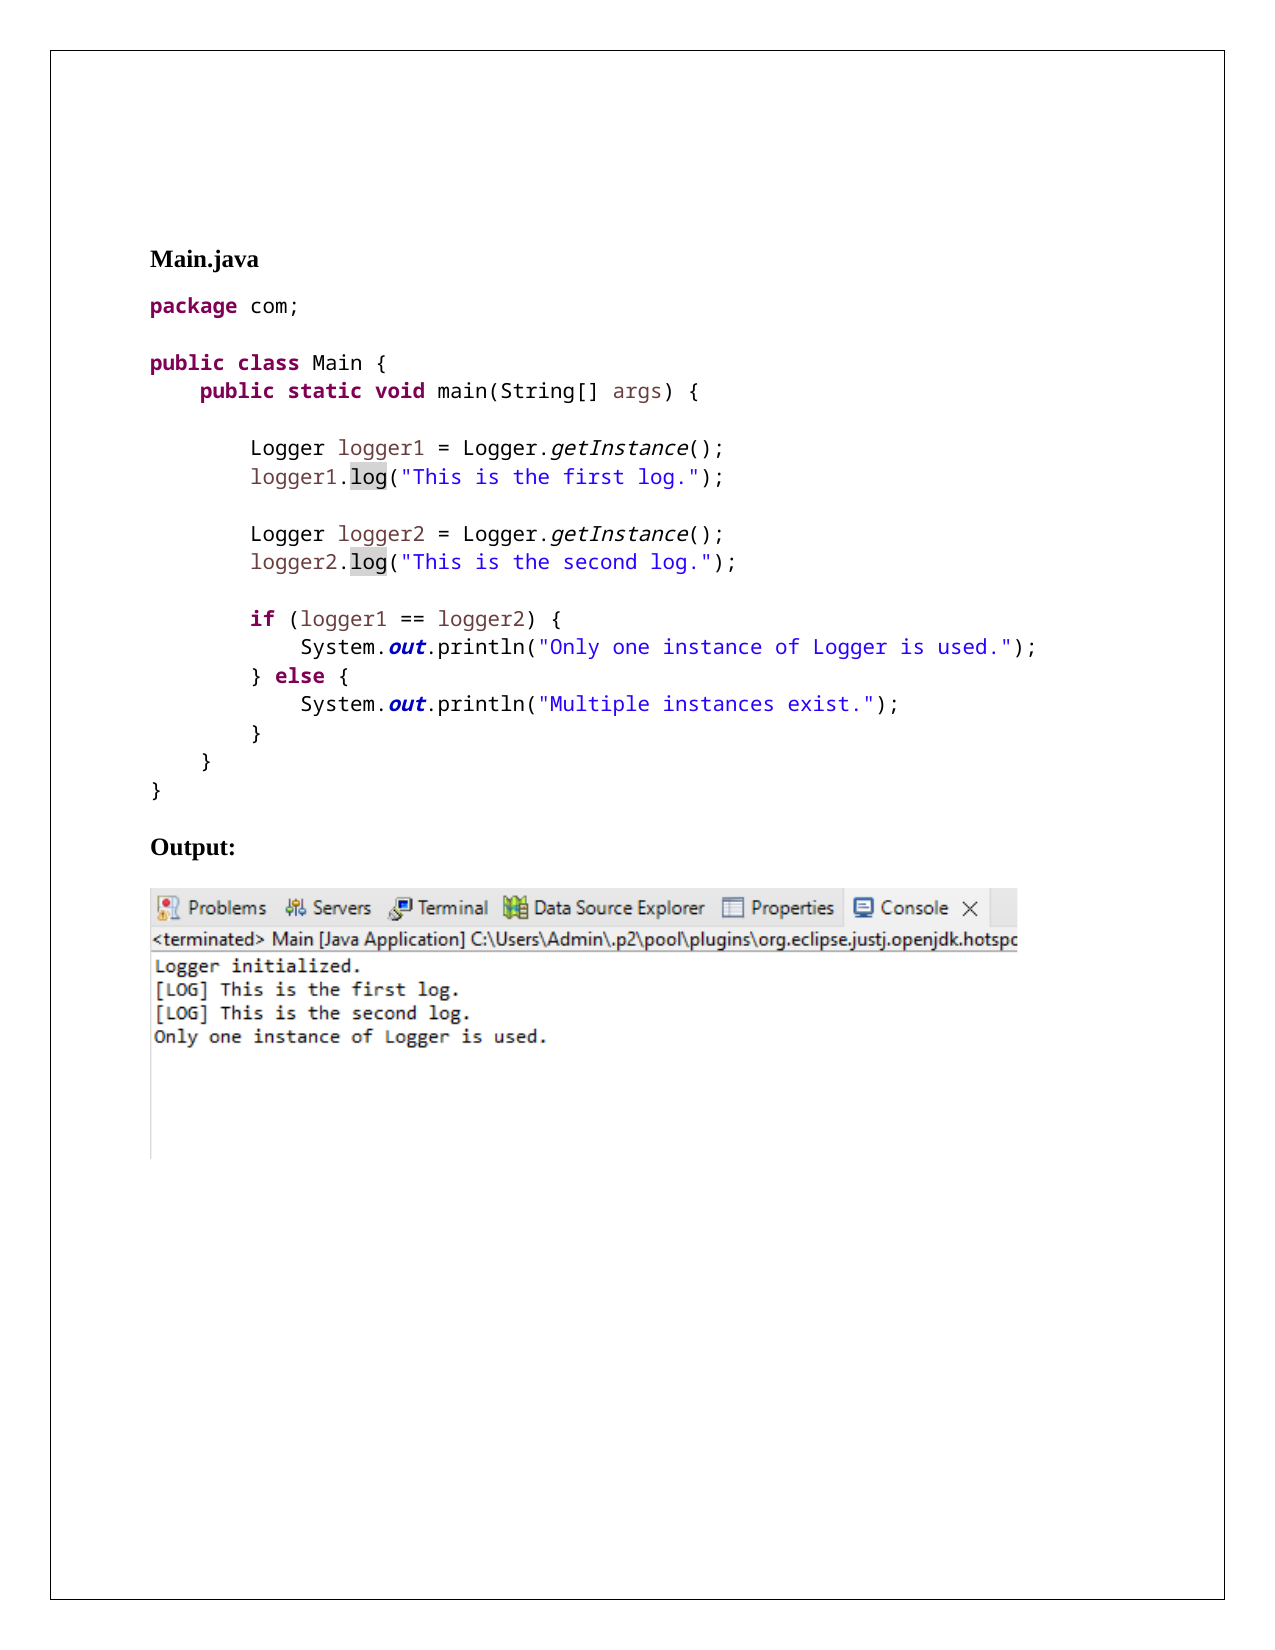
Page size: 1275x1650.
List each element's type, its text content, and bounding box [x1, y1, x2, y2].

text } [150, 746, 1125, 775]
text logger2.log("This is the second log."); [150, 547, 350, 576]
text logger2.log("This is the second log."); [387, 547, 1125, 576]
text public class Main { [150, 348, 1125, 377]
text System.out.println("Multiple instances exist."); [150, 689, 1125, 718]
text Output: [150, 832, 1125, 860]
text public static void main(String[] args) { [150, 377, 1125, 405]
picture [150, 888, 1018, 1159]
text logger1.log("This is the first log."); [150, 462, 350, 490]
text Logger logger1 = Logger.getInstance(); [150, 433, 1125, 462]
text if (logger1 == logger2) { [150, 604, 1125, 632]
text } [150, 718, 1125, 746]
text Main.java [150, 244, 1125, 273]
text System.out.println("Only one instance of Logger is used."); [150, 632, 1125, 661]
text Logger logger2 = Logger.getInstance(); [150, 519, 1125, 547]
text } else { [150, 661, 1125, 689]
text } [150, 775, 1125, 803]
text logger1.log("This is the first log."); [387, 462, 1125, 490]
text package com; [150, 291, 1125, 320]
